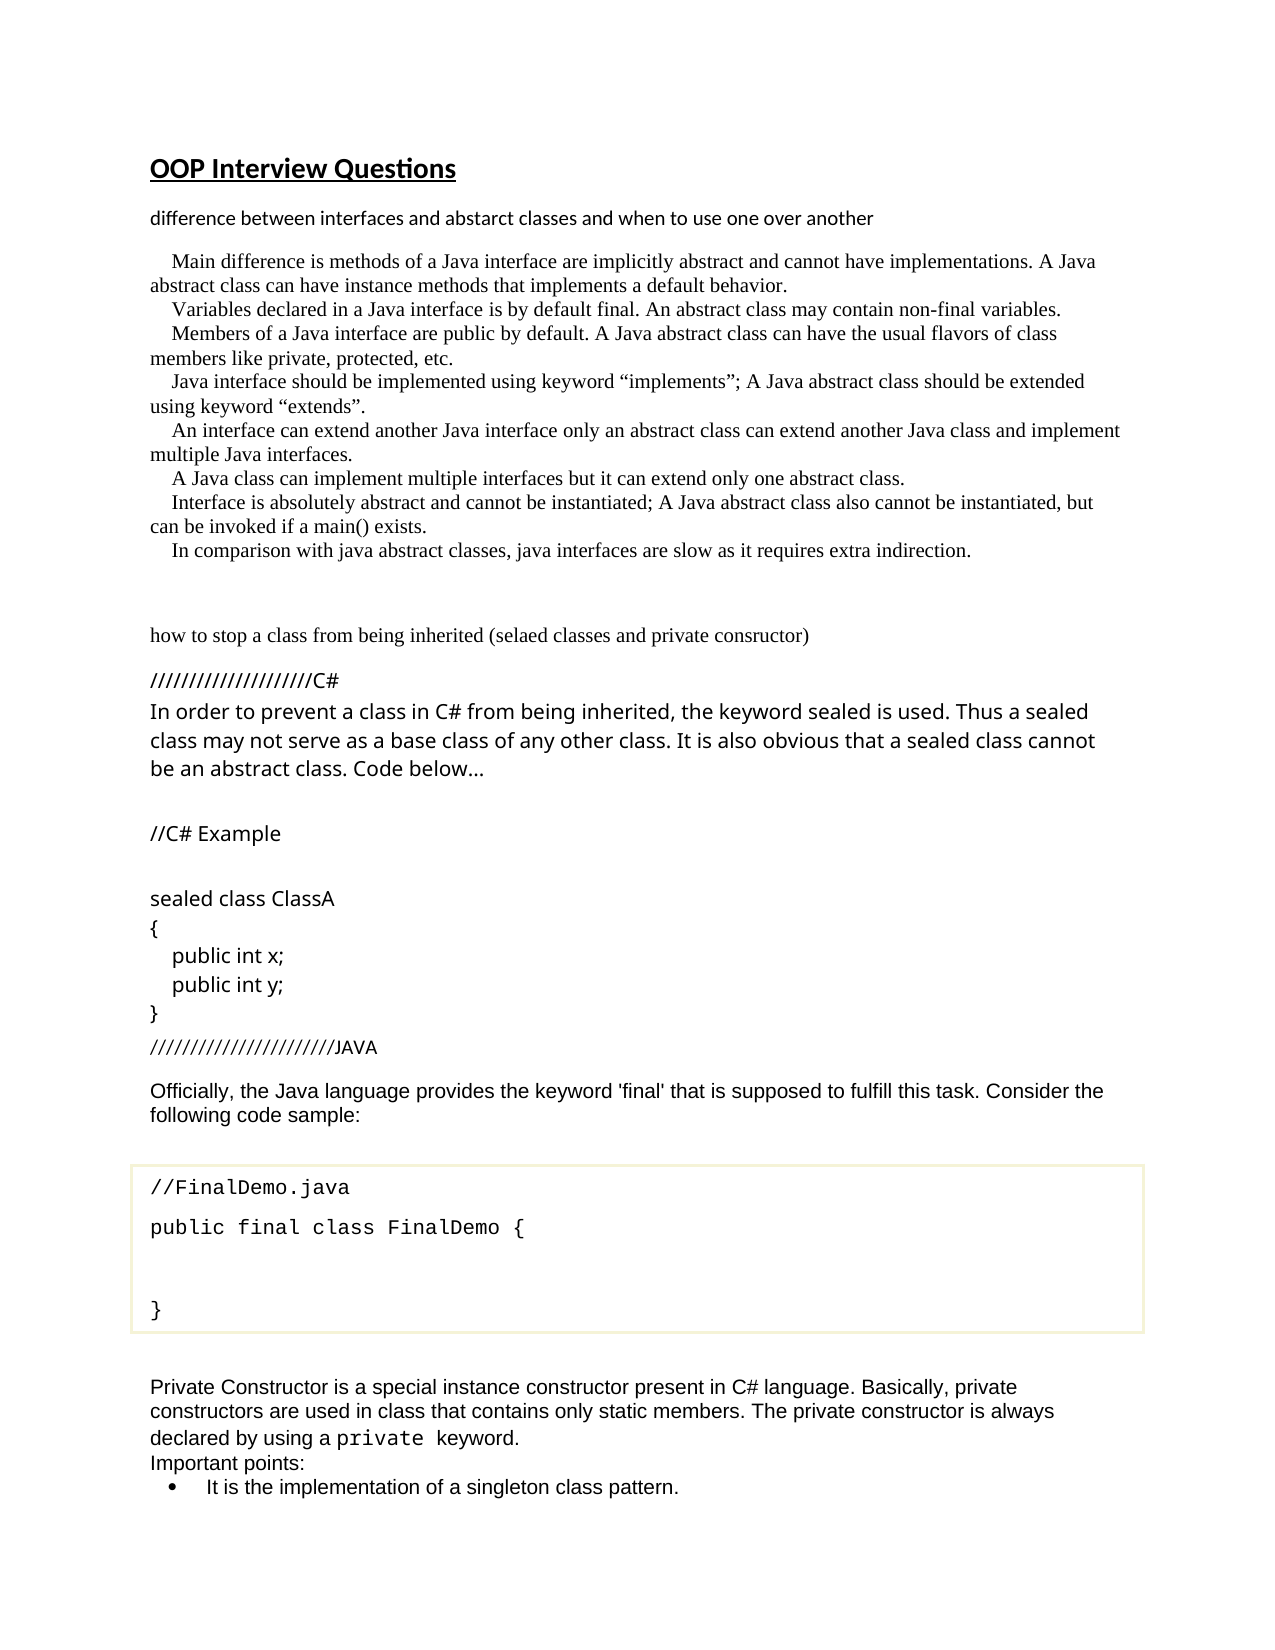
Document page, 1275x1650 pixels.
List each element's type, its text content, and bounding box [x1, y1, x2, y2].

text public int y; [150, 970, 1125, 998]
text //FinalDemo.java [133, 1167, 1142, 1200]
text } [150, 998, 1125, 1027]
list It is the implementation of a singleton class pattern. [169, 1475, 1125, 1499]
text Important points: [150, 1451, 1125, 1475]
text  Main difference is methods of a Java interface are implicitly abstract and cannot have implementations. A Java abstract class can have instance methods that implements a default behavior. [150, 249, 1125, 297]
text  Variables declared in a Java interface is by default final. An abstract class may contain non-final variables. [150, 297, 1125, 321]
text In order to prevent a class in C# from being inherited, the keyword sealed is used. Thus a sealed class may not serve as a base class of any other class. It is also obvious that a sealed class cannot be an abstract class. Code below... [150, 697, 1125, 783]
text } [133, 1286, 1142, 1331]
text how to stop a class from being inherited (selaed classes and private consructor) [150, 623, 1125, 647]
text  Java interface should be implemented using keyword “implements”; A Java abstract class should be extended using keyword “extends”. [150, 369, 1125, 418]
text  Interface is absolutely abstract and cannot be instantiated; A Java abstract class also cannot be instantiated, but can be invoked if a main() exists. [150, 490, 1125, 538]
text  Members of a Java interface are public by default. A Java abstract class can have the usual flavors of class members like private, protected, etc. [150, 321, 1125, 369]
text //C# Example [150, 819, 1125, 848]
text { [150, 913, 1125, 941]
text  An interface can extend another Java interface only an abstract class can extend another Java class and implement multiple Java interfaces. [150, 418, 1125, 466]
text  In comparison with java abstract classes, java interfaces are slow as it requires extra indirection. [150, 538, 1125, 562]
text  A Java class can implement multiple interfaces but it can extend only one abstract class. [150, 466, 1125, 490]
text public final class FinalDemo { [133, 1204, 1142, 1241]
text Officially, the Java language provides the keyword 'final' that is supposed to fulfill this task. Consider the following code sample: [150, 1078, 1125, 1126]
text /////////////////////C# [150, 666, 1125, 694]
text OOP Interview Questions [150, 150, 1125, 186]
text Private Constructor is a special instance constructor present in C# language. Basically, private constructors are used in class that contains only static members. The private constructor is always declared by using a private keyword. [150, 1375, 1125, 1451]
text ///////////////////////JAVA [150, 1034, 1125, 1060]
text public int x; [150, 941, 1125, 970]
text sealed class ClassA [150, 884, 1125, 913]
text difference between interfaces and abstarct classes and when to use one over another [150, 205, 1125, 231]
